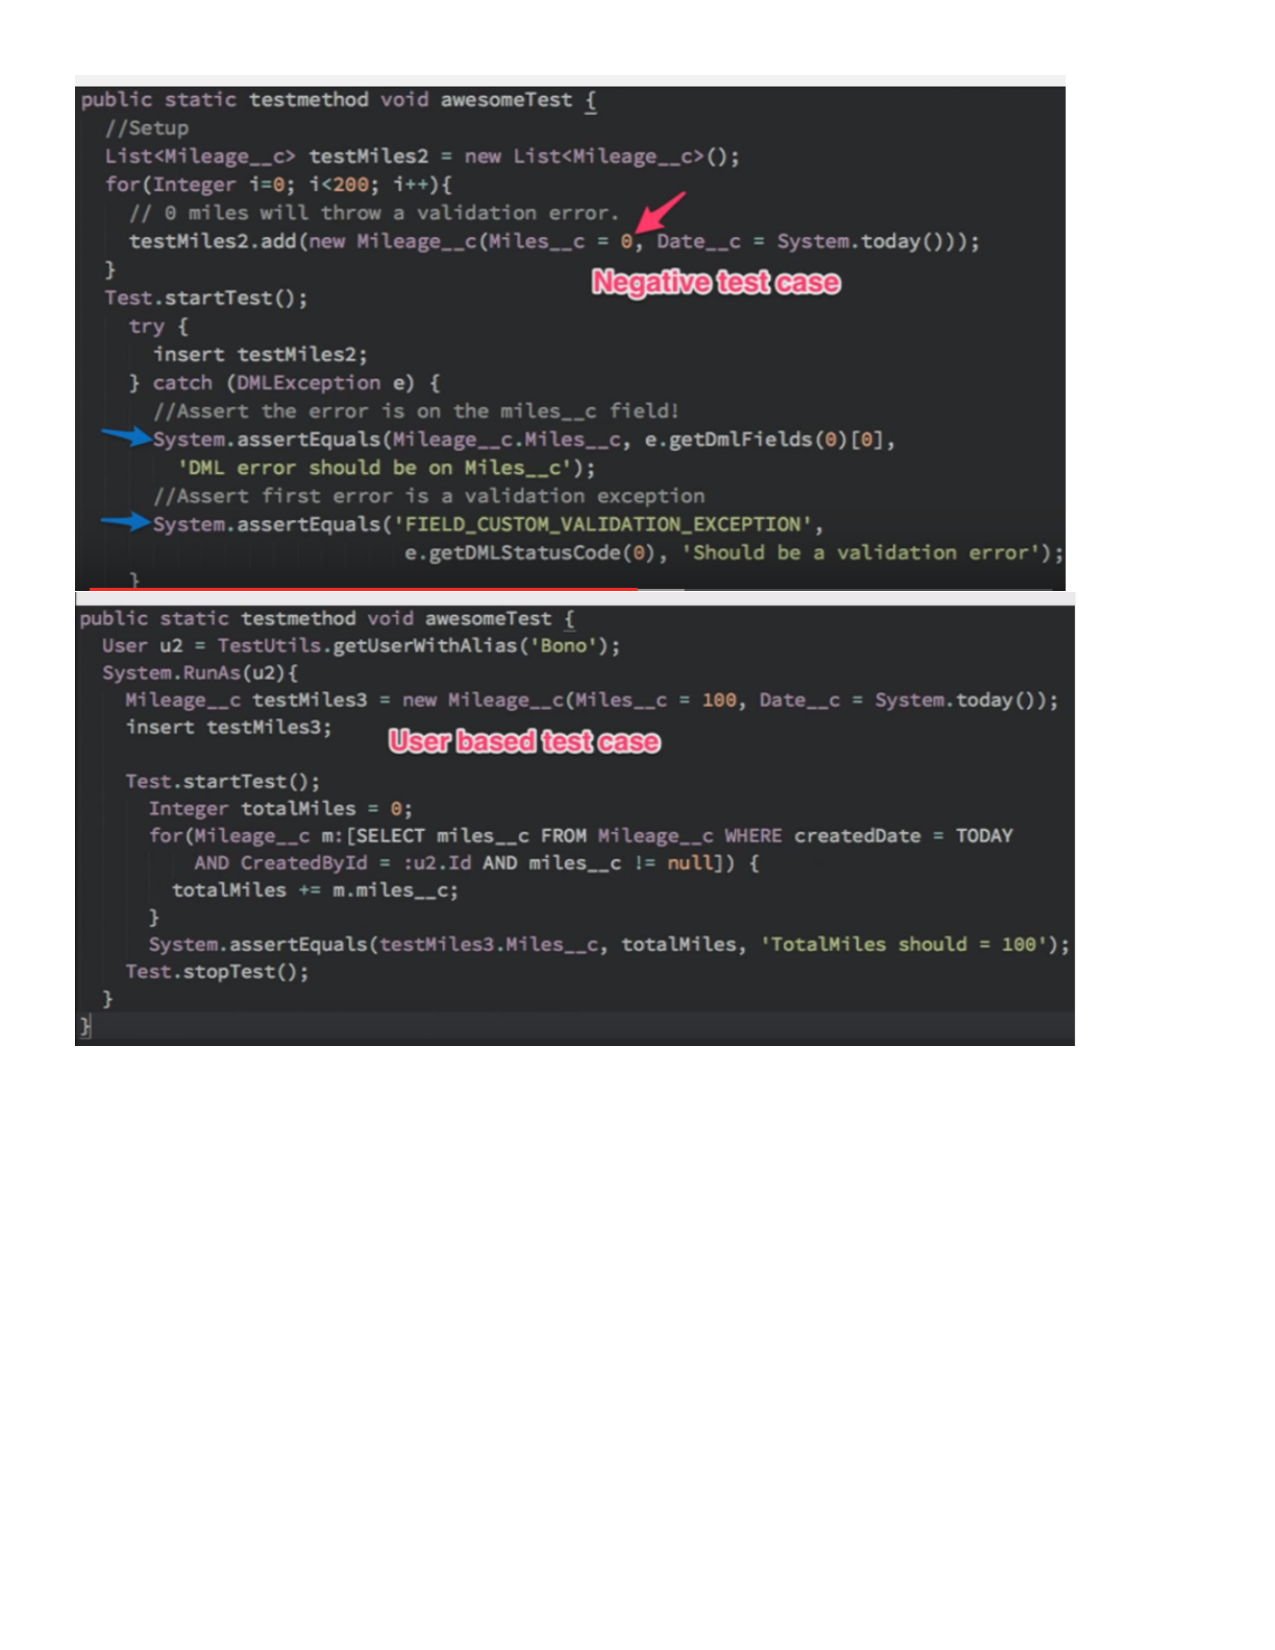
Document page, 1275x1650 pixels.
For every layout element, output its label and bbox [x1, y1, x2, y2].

picture [75, 75, 1066, 591]
picture [75, 592, 1077, 1046]
